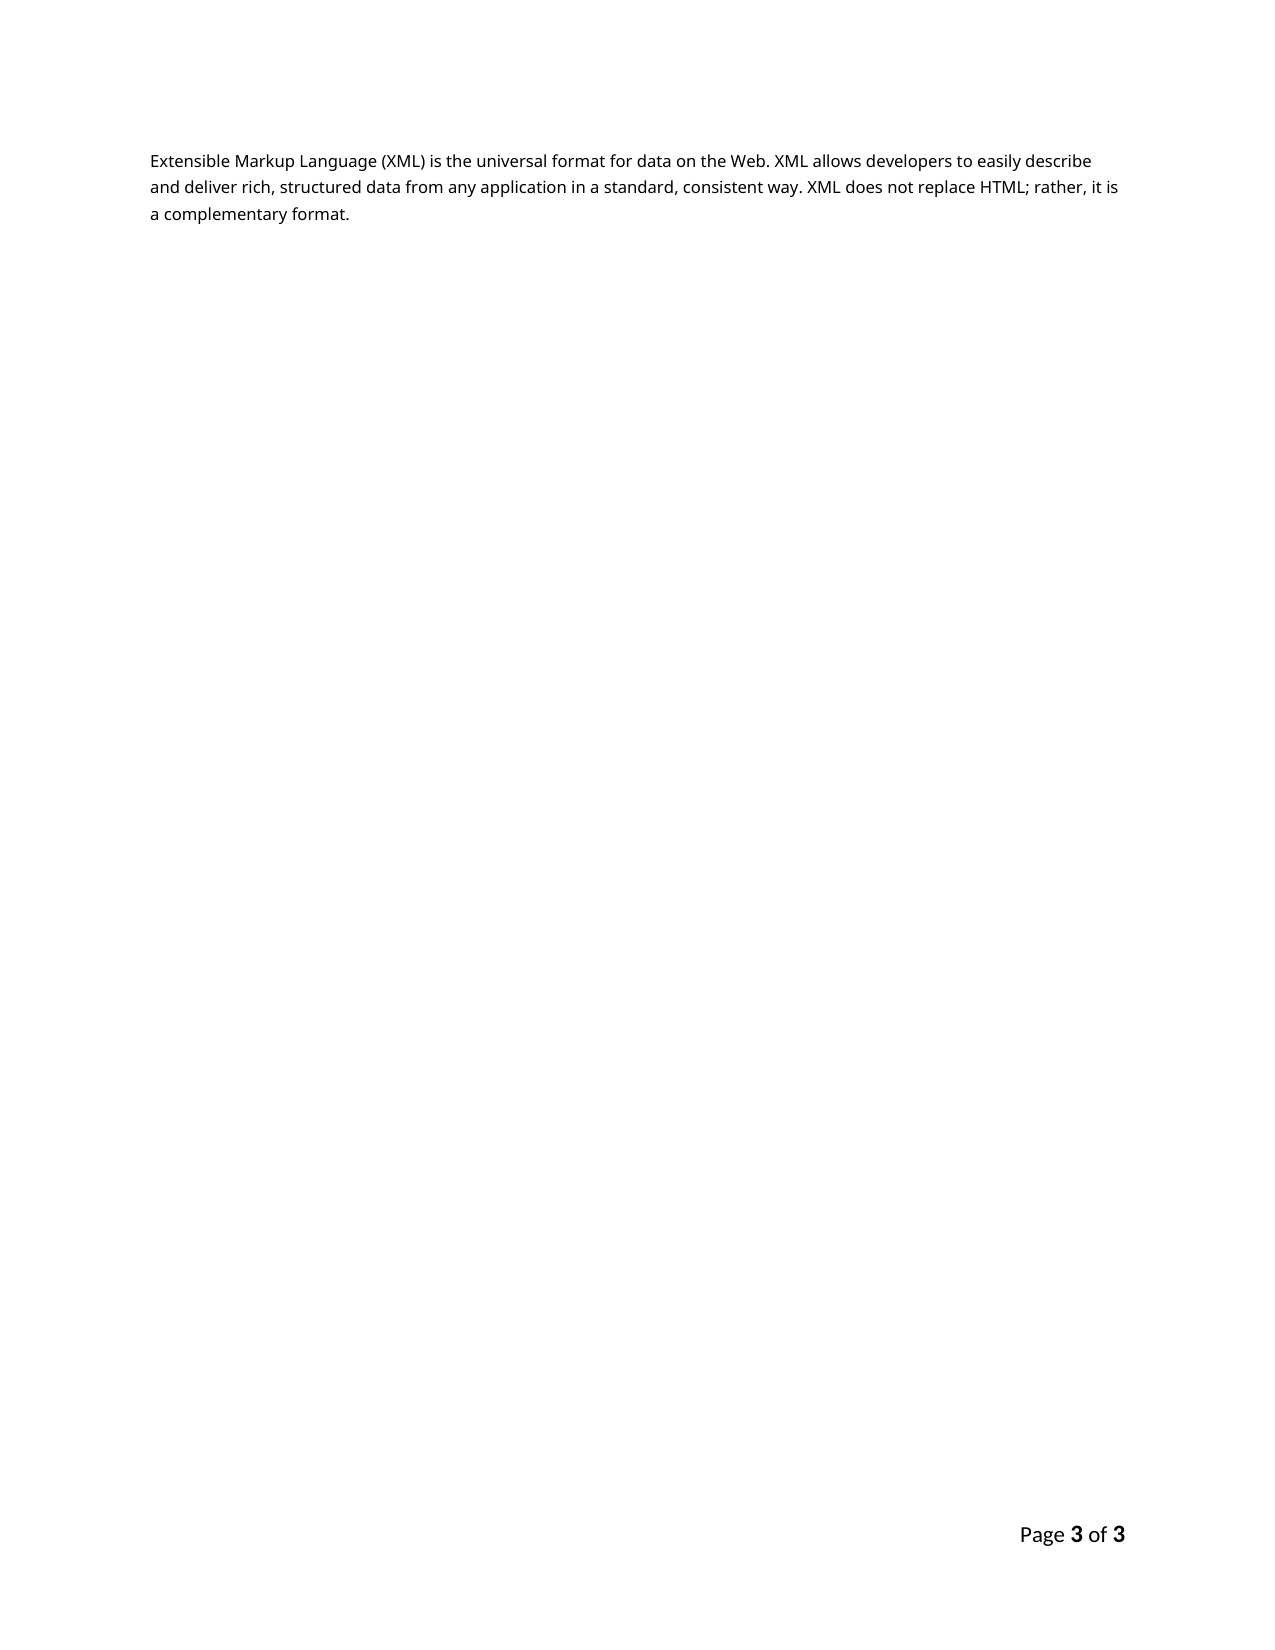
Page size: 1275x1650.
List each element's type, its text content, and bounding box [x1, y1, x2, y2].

text Extensible Markup Language (XML) is the universal format for data on the Web. XML allows developers to easily describe and deliver rich, structured data from any application in a standard, consistent way. XML does not replace HTML; rather, it is a complementary format. [150, 150, 1125, 225]
